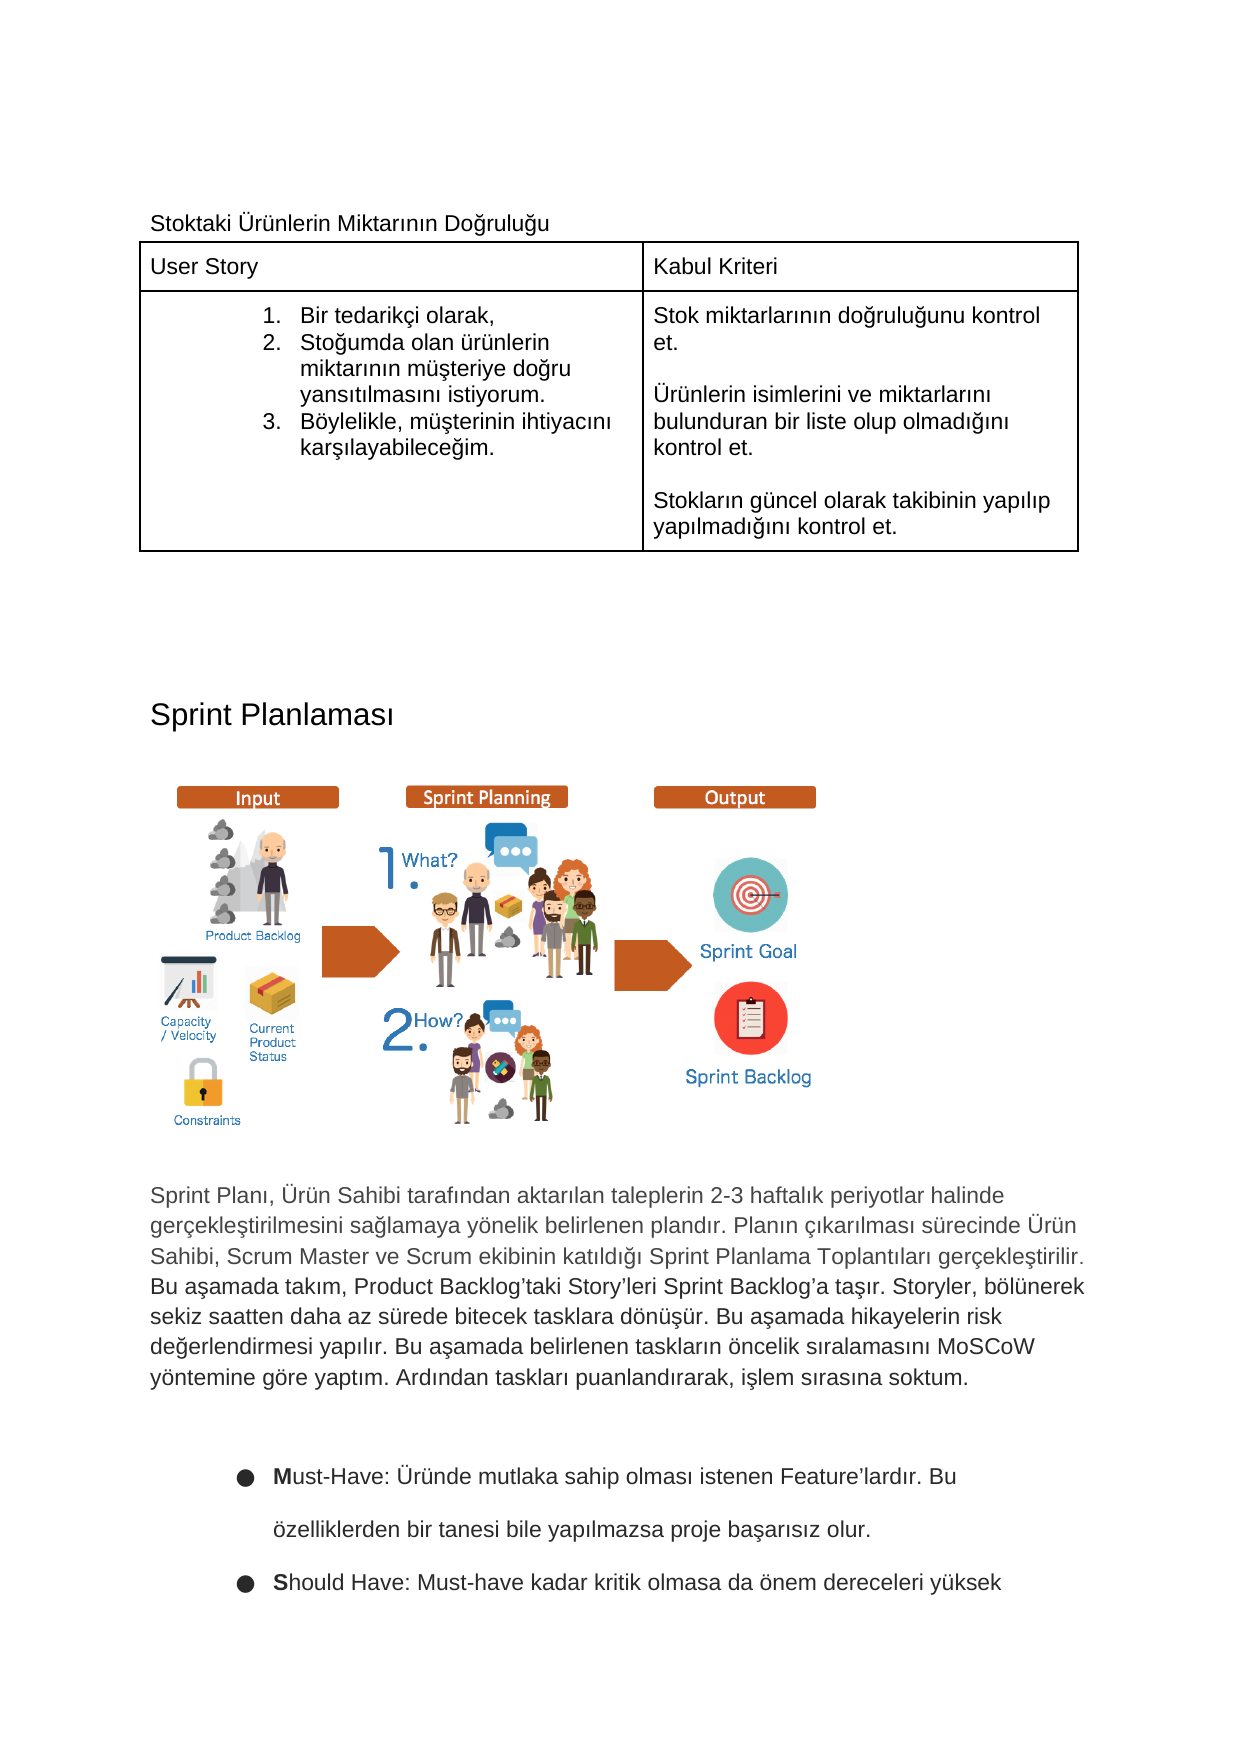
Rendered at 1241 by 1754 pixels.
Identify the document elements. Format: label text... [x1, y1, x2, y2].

table_cell Bir tedarikçi olarak, Stoğumda olan ürünlerin miktarının müşteriye doğru yansıtılmasını istiyorum. Böylelikle, müşterinin ihtiyacını karşılayabileceğim. [141, 292, 642, 550]
table_header User Story [141, 243, 642, 290]
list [235, 1566, 1090, 1597]
table_cell Stok miktarlarının doğruluğunu kontrol et. Ürünlerin isimlerini ve miktarlarını bulunduran bir liste olup olmadığını kontrol et. Stokların güncel olarak takibinin yapılıp yapılmadığını kontrol et. [644, 292, 1077, 550]
text Sprint Planlaması [150, 696, 1090, 732]
text Sprint Planı, Ürün Sahibi tarafından aktarılan taleplerin 2-3 haftalık periyotlar halinde gerçekleştirilmesini sağlamaya yönelik belirlenen plandır. Planın çıkarılması sürecinde Ürün Sahibi, Scrum Master ve Scrum ekibinin katıldığı Sprint Planlama Toplantıları gerçekleştirilir. Bu aşamada takım, Product Backlog’taki Story’leri Sprint Backlog’a taşır. Storyler, bölünerek sekiz saatten daha az sürede bitecek tasklara dönüşür. Bu aşamada hikayelerin risk değerlendirmesi yapılır. Bu aşamada belirlenen taskların öncelik sıralamasını MoSCoW yöntemine göre yaptım. Ardından taskları puanlandırarak, işlem sırasına soktum. [150, 1182, 1090, 1390]
text Stoktaki Ürünlerin Miktarının Doğruluğu [150, 210, 1090, 237]
table_header Kabul Kriteri [644, 243, 1077, 290]
picture [150, 778, 825, 1137]
list Must-Have: Üründe mutlaka sahip olması istenen Feature’lardır. Bu özelliklerden bir tanesi bile yapılmazsa proje başarısız olur. [235, 1460, 1090, 1542]
